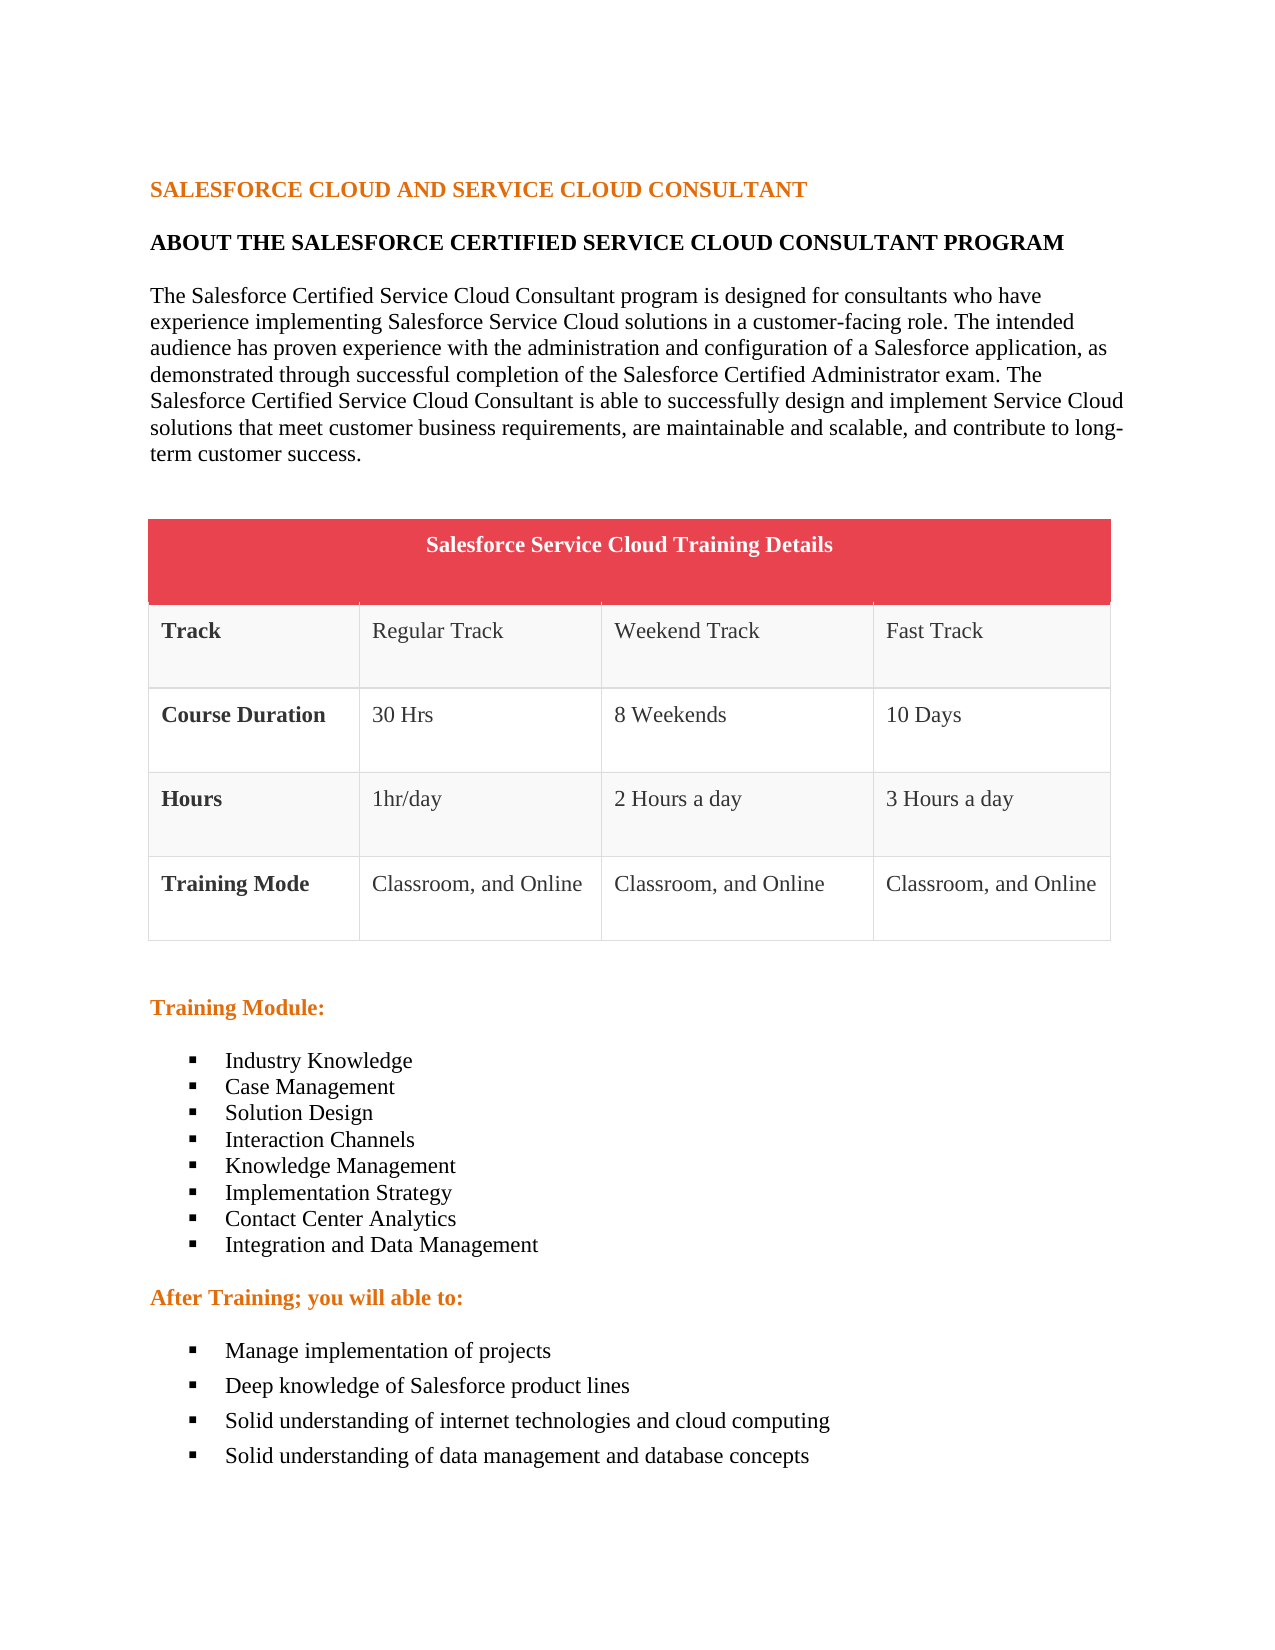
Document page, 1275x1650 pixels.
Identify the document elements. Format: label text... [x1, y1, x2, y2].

text Training Module: [150, 994, 1125, 1020]
text ABOUT THE SALESFORCE CERTIFIED SERVICE CLOUD CONSULTANT PROGRAM [150, 229, 1125, 255]
list Interaction Channels [187, 1126, 1125, 1152]
table_cell Regular Track [360, 605, 601, 687]
list Integration and Data Management [187, 1231, 1125, 1258]
text SALESFORCE CLOUD AND SERVICE CLOUD CONSULTANT [150, 176, 1125, 203]
table_cell Weekend Track [602, 605, 873, 687]
table_cell 2 Hours a day [602, 773, 873, 856]
text After Training; you will able to: [150, 1284, 1125, 1310]
table_cell Course Duration [149, 689, 359, 771]
table_cell 3 Hours a day [874, 773, 1110, 856]
list Contact Center Analytics [187, 1205, 1125, 1231]
table_cell 1hr/day [360, 773, 601, 856]
list Solution Design [187, 1099, 1125, 1126]
list Implementation Strategy [187, 1178, 1125, 1205]
list Manage implementation of projects [187, 1337, 1125, 1363]
text The Salesforce Certified Service Cloud Consultant program is designed for consultants who have experience implementing Salesforce Service Cloud solutions in a customer-facing role. The intended audience has proven experience with the administration and configuration of a Salesforce application, as demonstrated through successful completion of the Salesforce Certified Administrator exam. The Salesforce Certified Service Cloud Consultant is able to successfully design and implement Service Cloud solutions that meet customer business requirements, are maintainable and scalable, and contribute to long-term customer success. [150, 282, 1125, 466]
table_cell Fast Track [874, 605, 1110, 687]
table_cell Classroom, and Online [602, 857, 873, 940]
table_cell Classroom, and Online [360, 857, 601, 940]
table_cell 8 Weekends [602, 689, 873, 771]
table_cell Training Mode [149, 857, 359, 940]
table_cell 10 Days [874, 689, 1110, 771]
table_cell Track [149, 605, 359, 687]
list Industry Knowledge [187, 1047, 1125, 1073]
list Case Management [187, 1073, 1125, 1099]
list Solid understanding of internet technologies and cloud computing [187, 1407, 1125, 1433]
list Knowledge Management [187, 1152, 1125, 1178]
table_cell Classroom, and Online [874, 857, 1110, 940]
list Solid understanding of data management and database concepts [187, 1442, 1125, 1468]
table_cell 30 Hrs [360, 689, 601, 771]
list Deep knowledge of Salesforce product lines [187, 1372, 1125, 1398]
table_cell Hours [149, 773, 359, 856]
table_header Salesforce Service Cloud Training Details [149, 519, 1110, 602]
